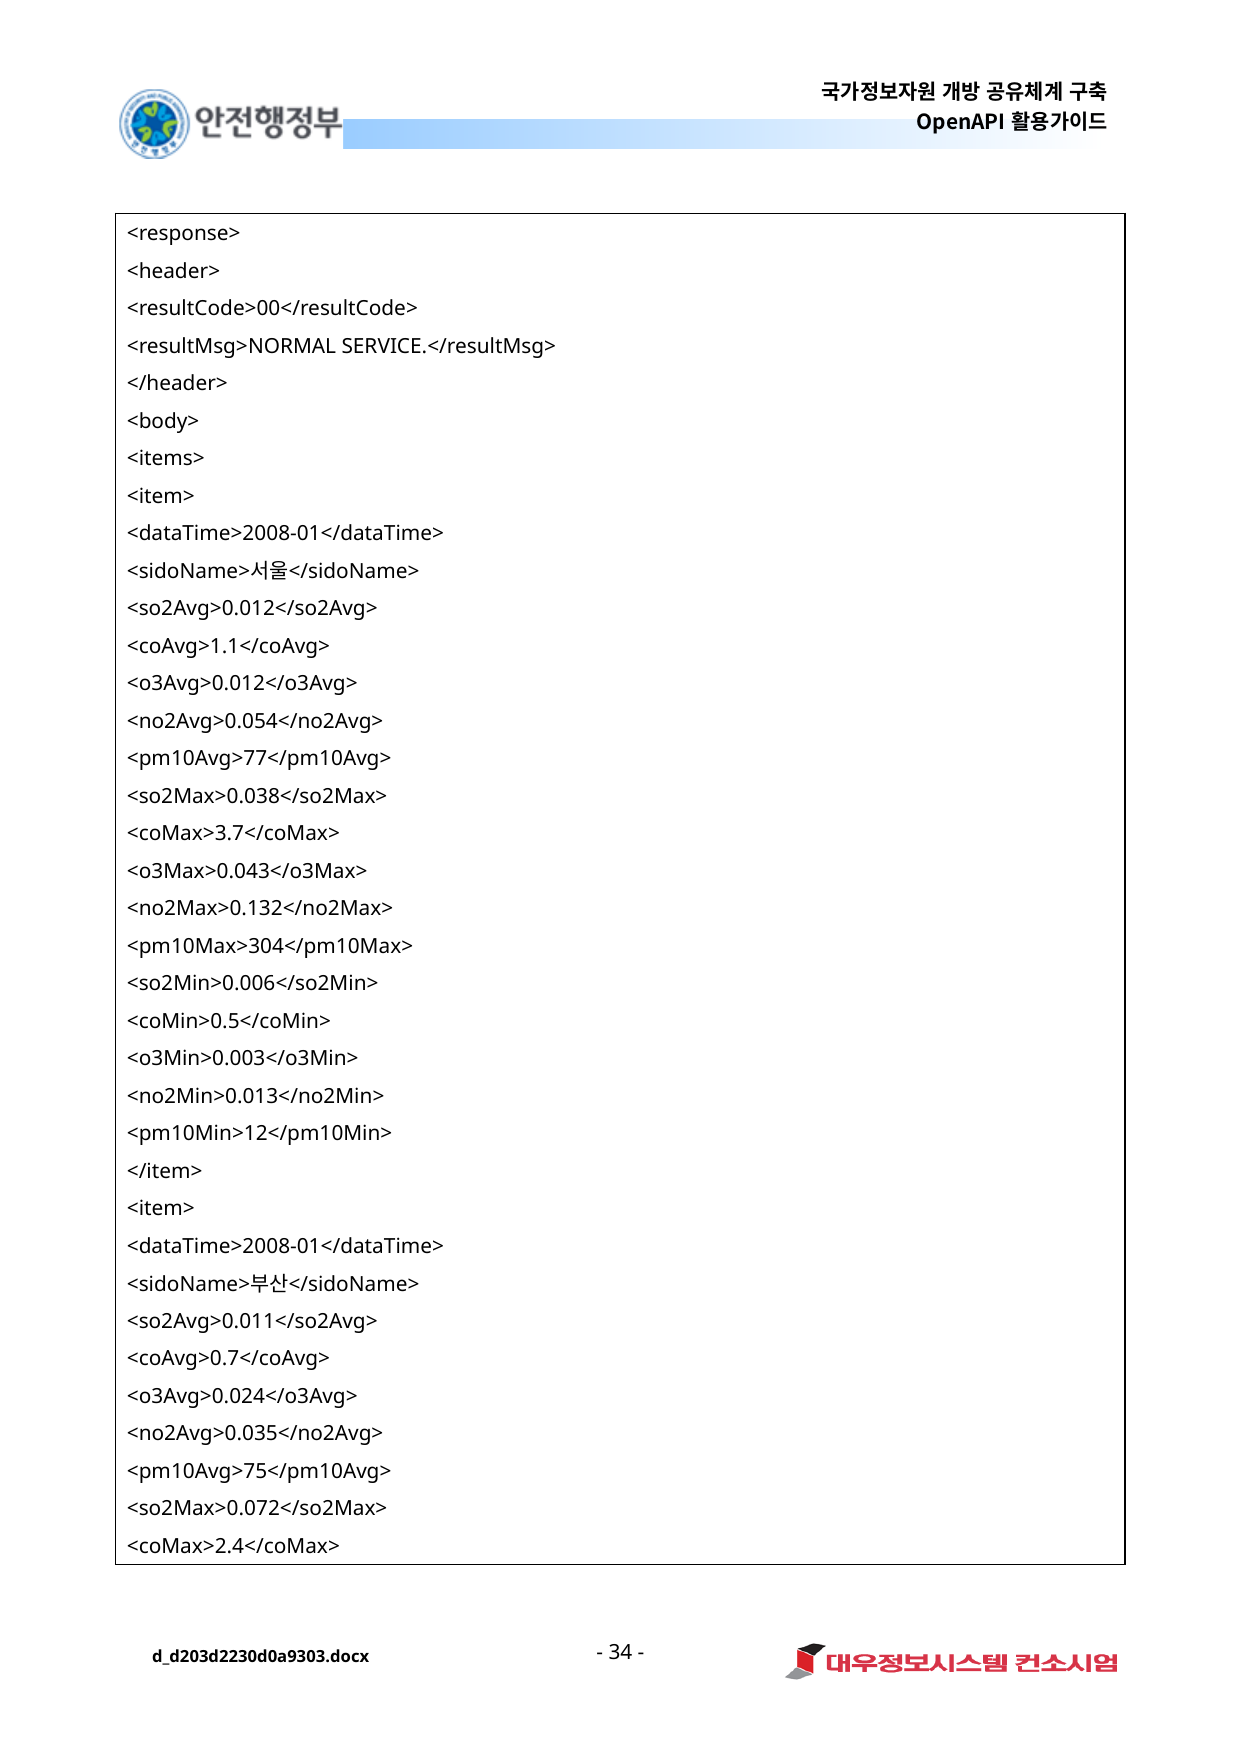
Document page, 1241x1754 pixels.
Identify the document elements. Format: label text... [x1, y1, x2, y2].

picture [118, 88, 344, 159]
picture [783, 1635, 1123, 1680]
